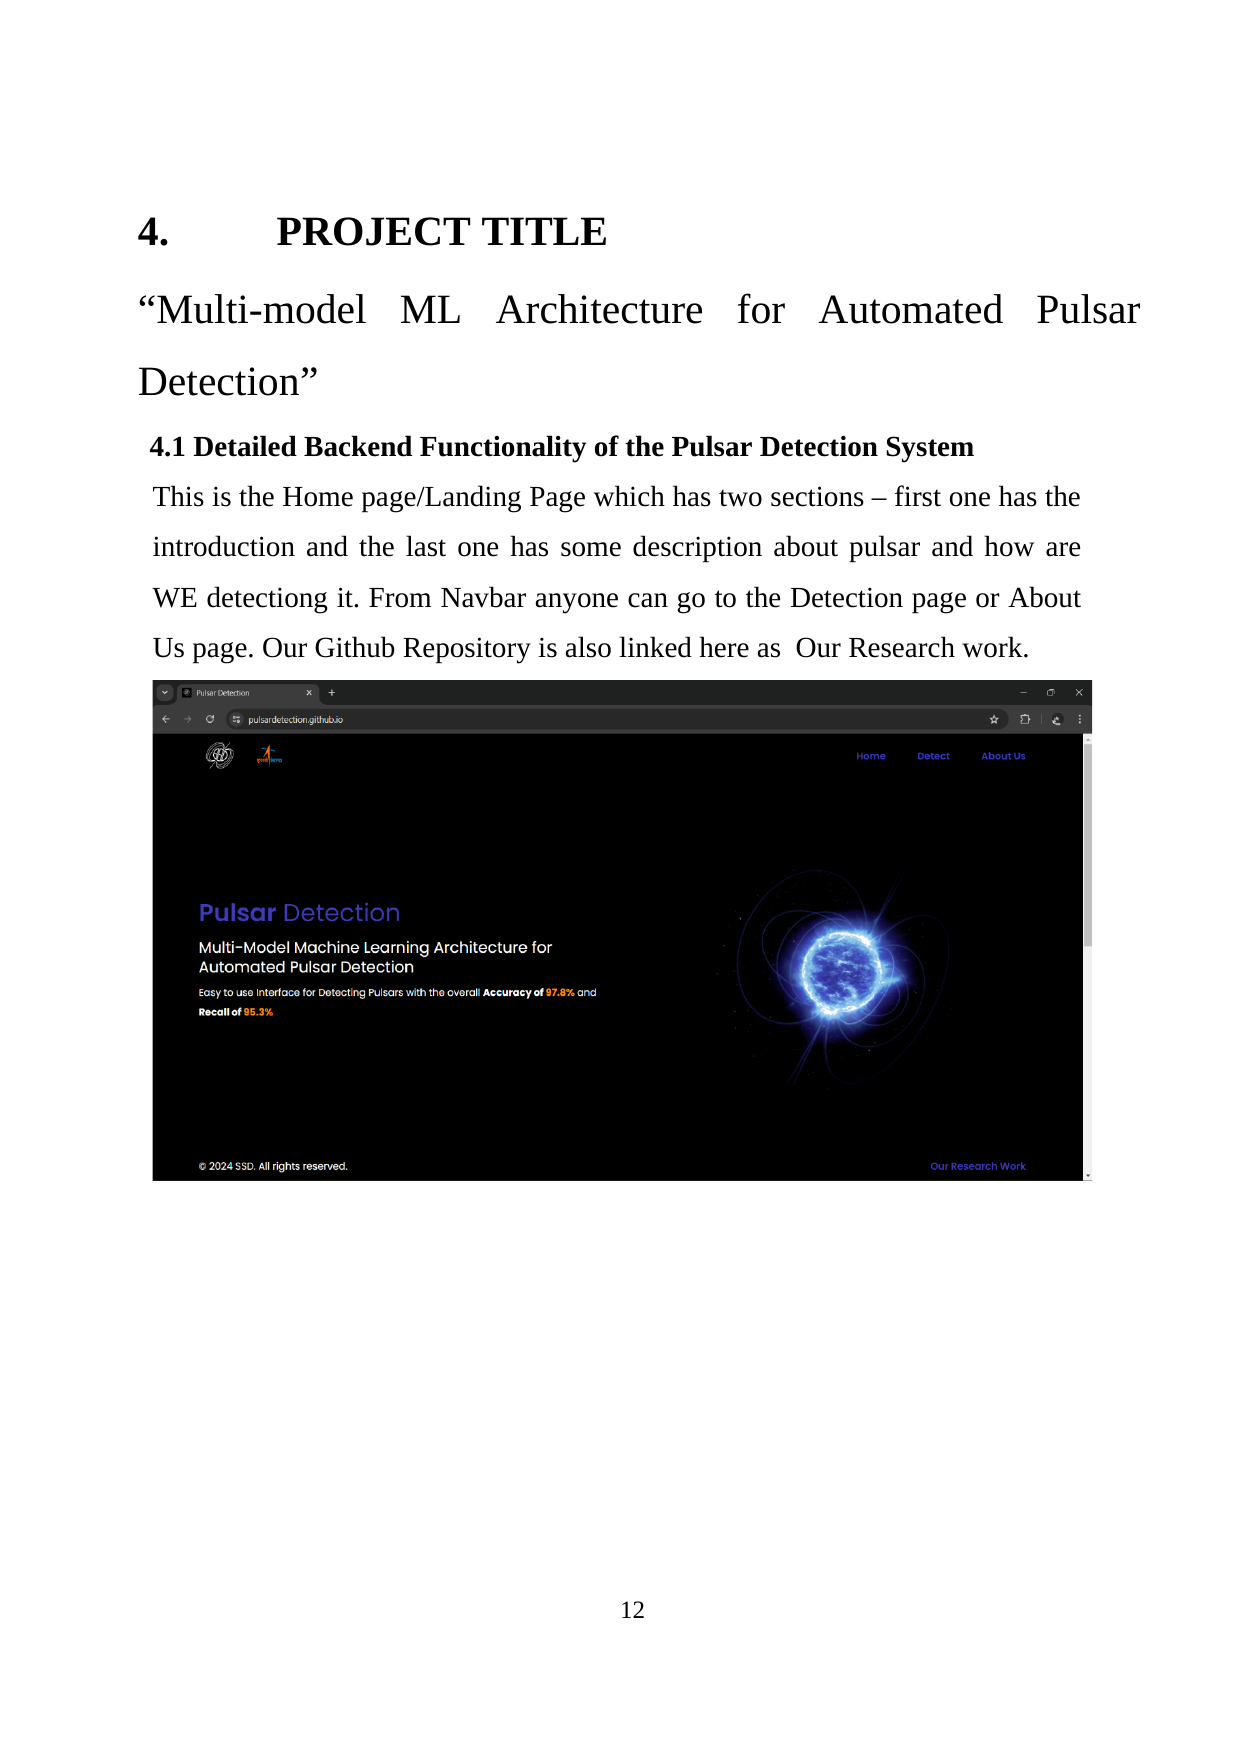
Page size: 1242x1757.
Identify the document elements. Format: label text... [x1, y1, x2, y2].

text This is the Home page/Landing Page which has two sections – first one has the introduction and the last one has some description about pulsar and how are WE detectiong it. From Navbar anyone can go to the Detection page or About Us page. Our Github Repository is also linked here as Our Research work. [152, 479, 1083, 663]
picture [152, 680, 1093, 1181]
subtitle PROJECT TITLE [138, 207, 1083, 254]
text “Multi-model ML Architecture for Automated Pulsar Detection” [138, 285, 1142, 405]
subtitle 4.1 Detailed Backend Functionality of the Pulsar Detection System [149, 429, 1142, 462]
